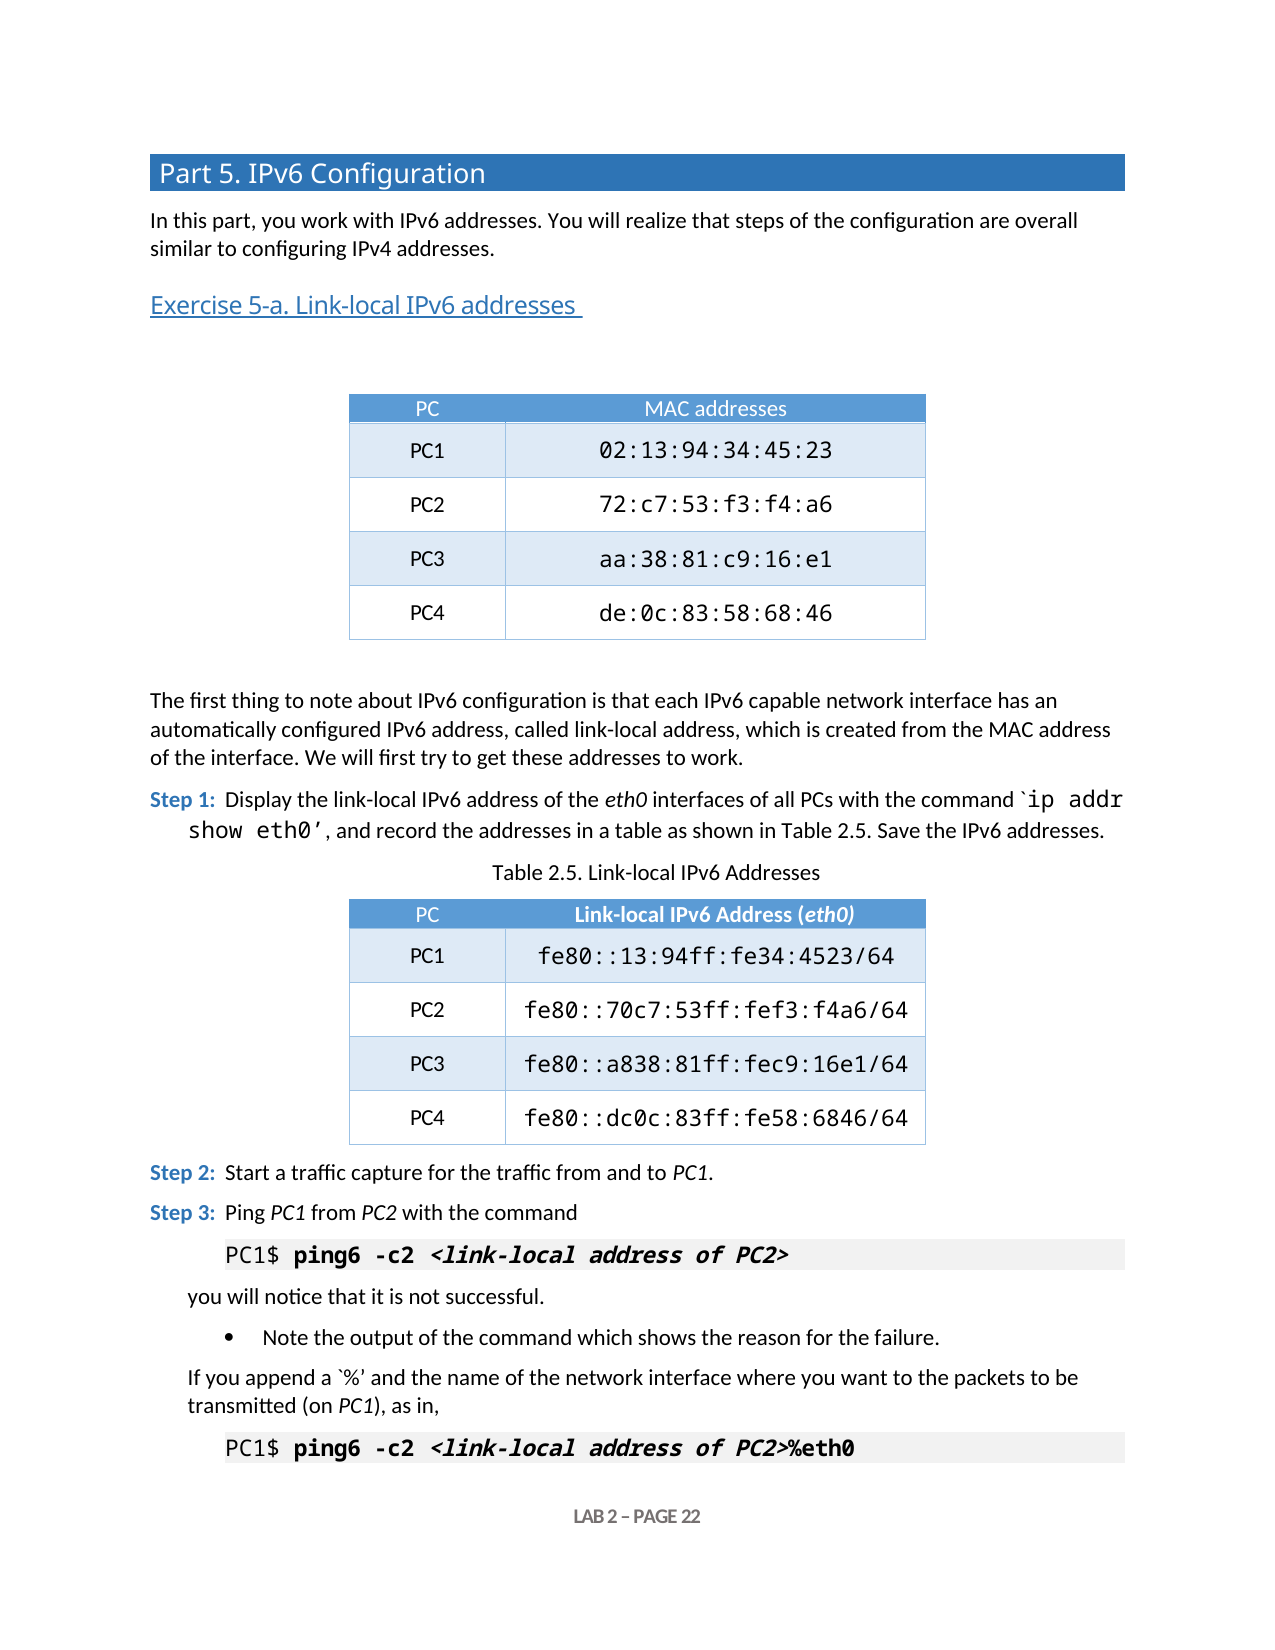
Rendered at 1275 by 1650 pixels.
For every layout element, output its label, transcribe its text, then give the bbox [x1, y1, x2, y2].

table_cell aa:38:81:c9:16:e1 [506, 532, 925, 585]
text Table 2.5. Link-local IPv6 Addresses [187, 858, 1125, 886]
table_header Link-local IPv6 Address (eth0) [506, 900, 925, 928]
subtitle Exercise 5-a. Link-local IPv6 addresses [150, 287, 1125, 322]
text In this part, you work with IPv6 addresses. You will realize that steps of the configuration are overall similar to configuring IPv4 addresses. [150, 206, 1125, 262]
table_cell de:0c:83:58:68:46 [506, 586, 925, 639]
list Note the output of the command which shows the reason for the failure. [225, 1323, 1125, 1351]
subtitle Part 5. IPv6 Configuration [150, 154, 1125, 191]
text The first thing to note about IPv6 configuration is that each IPv6 capable network interface has an automatically configured IPv6 address, called link-local address, which is created from the MAC address of the interface. We will first try to get these addresses to work. [150, 687, 1125, 771]
table_cell PC1 [350, 424, 505, 477]
text you will notice that it is not successful. [187, 1282, 1125, 1310]
list Ping PC1 from PC2 with the command [150, 1198, 1125, 1226]
table_header MAC addresses [506, 395, 925, 422]
text PC1$ ping6 -c2 <link-local address of PC2> [225, 1239, 1125, 1270]
table_cell PC3 [350, 1037, 505, 1090]
text PC1$ ping6 -c2 <link-local address of PC2>%eth0 [225, 1432, 1125, 1463]
table_cell PC1 [350, 929, 505, 982]
table_header PC [350, 900, 505, 928]
table_cell PC2 [350, 478, 505, 531]
table_cell PC4 [350, 1091, 505, 1144]
table_cell PC4 [350, 586, 505, 639]
table_cell fe80::13:94ff:fe34:4523/64 [506, 929, 925, 982]
table_cell fe80::dc0c:83ff:fe58:6846/64 [506, 1091, 925, 1144]
table_cell PC3 [350, 532, 505, 585]
table_cell fe80::a838:81ff:fec9:16e1/64 [506, 1037, 925, 1090]
list Start a traffic capture for the traffic from and to PC1. [150, 1158, 1125, 1186]
table_cell 02:13:94:34:45:23 [506, 424, 925, 477]
text If you append a `%’ and the name of the network interface where you want to the packets to be transmitted (on PC1), as in, [187, 1363, 1125, 1419]
table_cell PC2 [350, 983, 505, 1036]
table_header PC [350, 395, 505, 422]
table_cell 72:c7:53:f3:f4:a6 [506, 478, 925, 531]
table_cell fe80::70c7:53ff:fef3:f4a6/64 [506, 983, 925, 1036]
list Display the link-local IPv6 address of the eth0 interfaces of all PCs with the command `ip addr show eth0’, and record the addresses in a table as shown in Table 2.5. Save the IPv6 addresses. [150, 783, 1125, 846]
